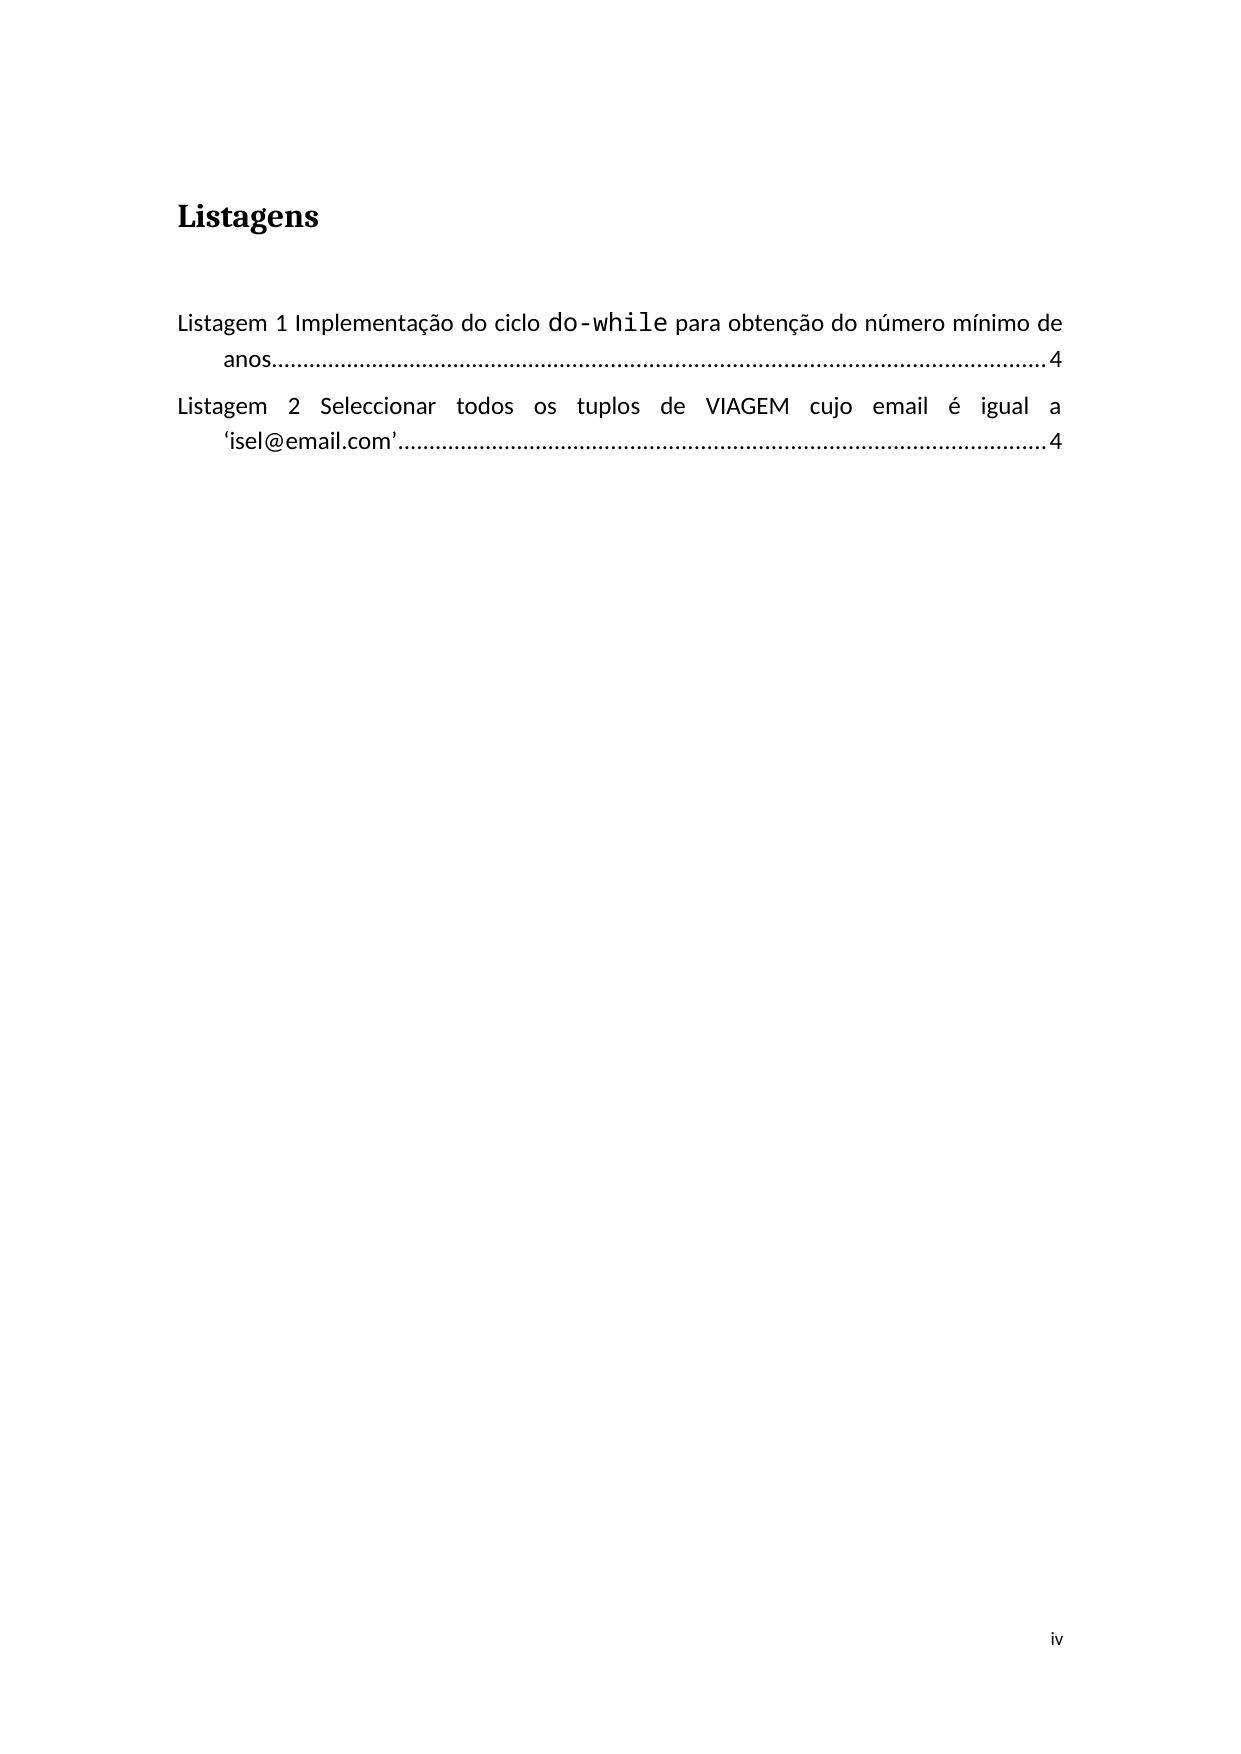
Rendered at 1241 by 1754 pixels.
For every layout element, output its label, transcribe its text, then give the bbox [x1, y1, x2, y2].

text Listagem 1 Implementação do ciclo do-while para obtenção do número mínimo de anos 4 [177, 304, 1063, 373]
text Listagem 2 Seleccionar todos os tuplos de VIAGEM cujo email é igual a ‘isel@email.com’ 4 [177, 390, 1063, 456]
text Listagens [177, 198, 1063, 236]
